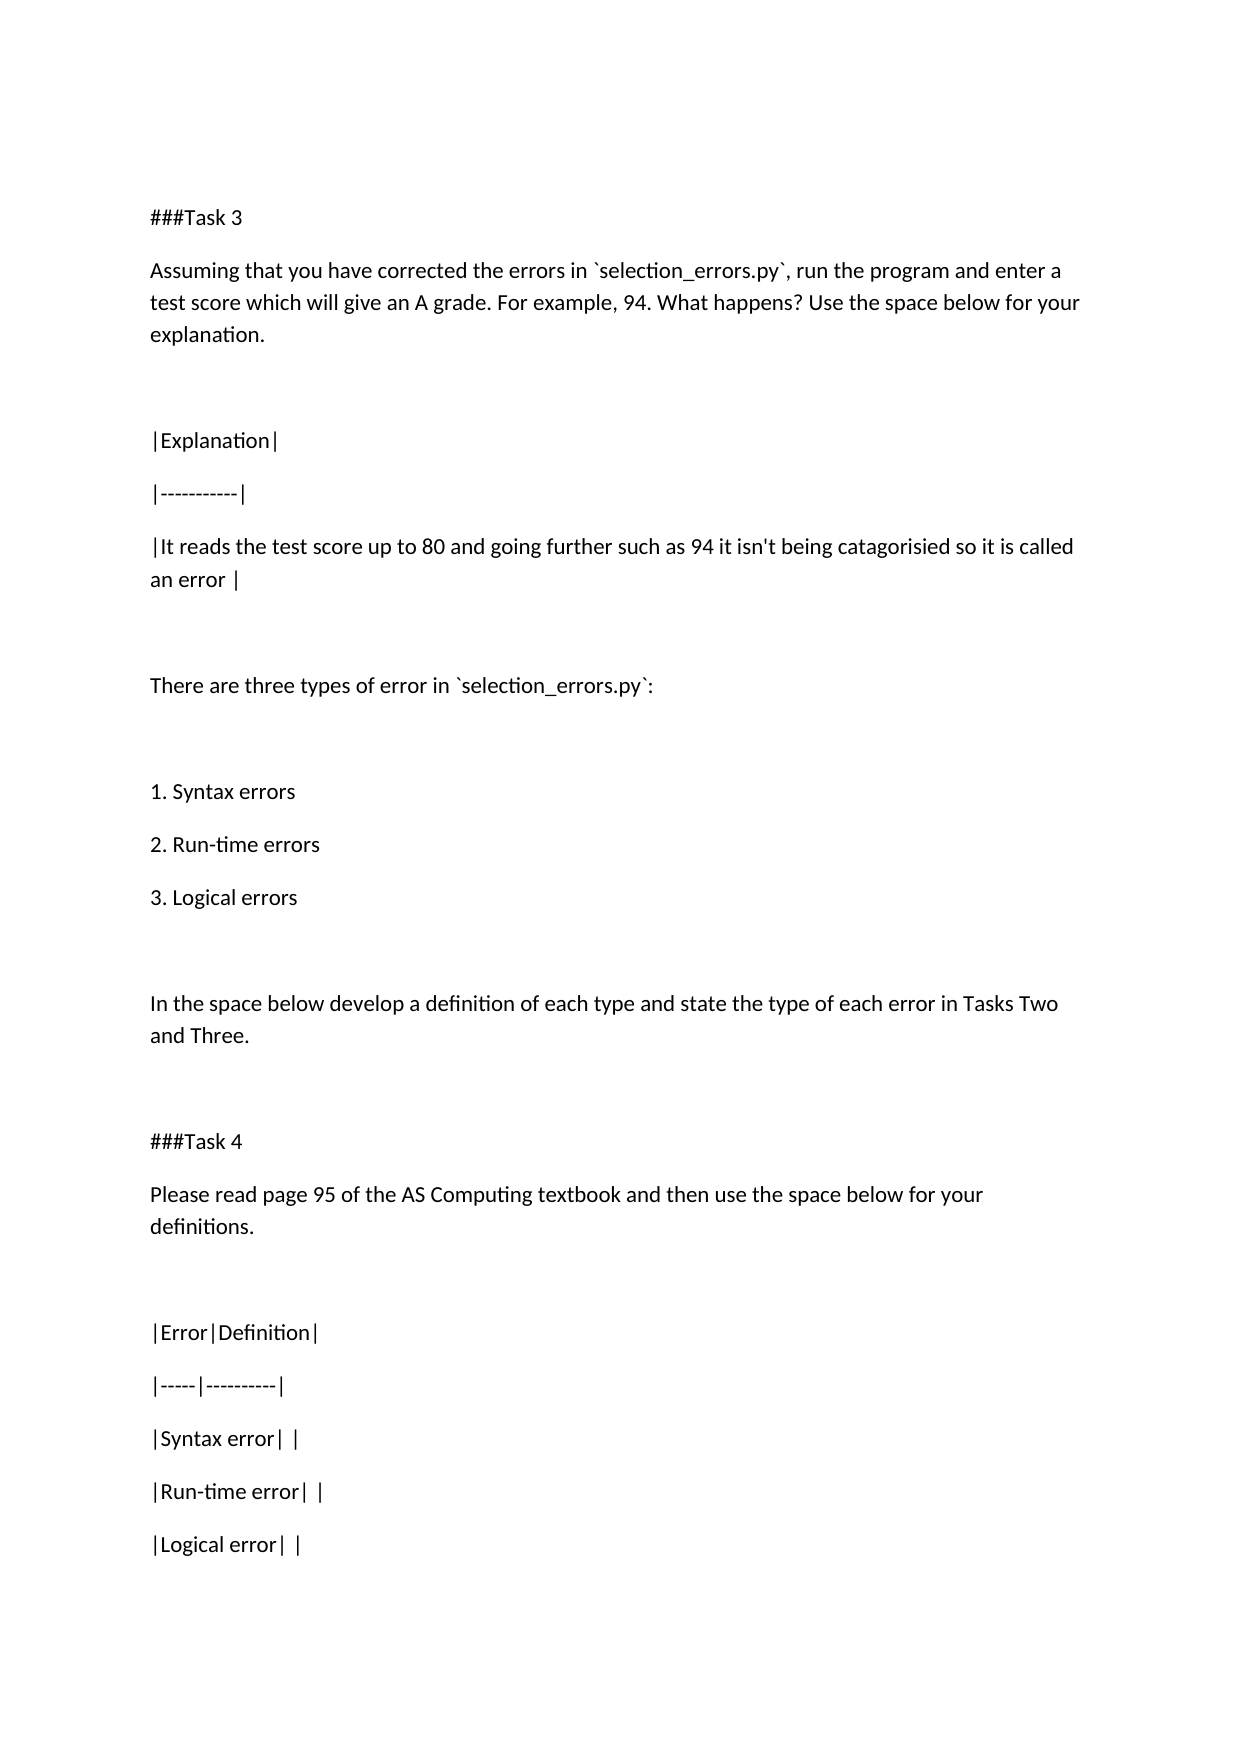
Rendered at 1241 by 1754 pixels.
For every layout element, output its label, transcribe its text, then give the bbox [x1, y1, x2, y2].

text ###Task 4 [150, 1127, 1090, 1155]
text 1. Syntax errors [150, 777, 1090, 805]
text 2. Run-time errors [150, 830, 1090, 858]
text Assuming that you have corrected the errors in `selection_errors.py`, run the program and enter a test score which will give an A grade. For example, 94. What happens? Use the space below for your explanation. [150, 256, 1090, 348]
text Please read page 95 of the AS Computing textbook and then use the space below for your definitions. [150, 1180, 1090, 1240]
text ###Task 3 [150, 203, 1090, 231]
text There are three types of error in `selection_errors.py`: [150, 671, 1090, 699]
text |It reads the test score up to 80 and going further such as 94 it isn't being catagorisied so it is called an error | [150, 532, 1090, 593]
text |-----|----------| [150, 1371, 1090, 1399]
text In the space below develop a definition of each type and state the type of each error in Tasks Two and Three. [150, 989, 1090, 1049]
text |Run-time error| | [150, 1477, 1090, 1505]
text |Error|Definition| [150, 1318, 1090, 1346]
text |Syntax error| | [150, 1424, 1090, 1452]
text |-----------| [150, 479, 1090, 507]
text |Logical error| | [150, 1530, 1090, 1558]
text |Explanation| [150, 426, 1090, 454]
text 3. Logical errors [150, 883, 1090, 911]
